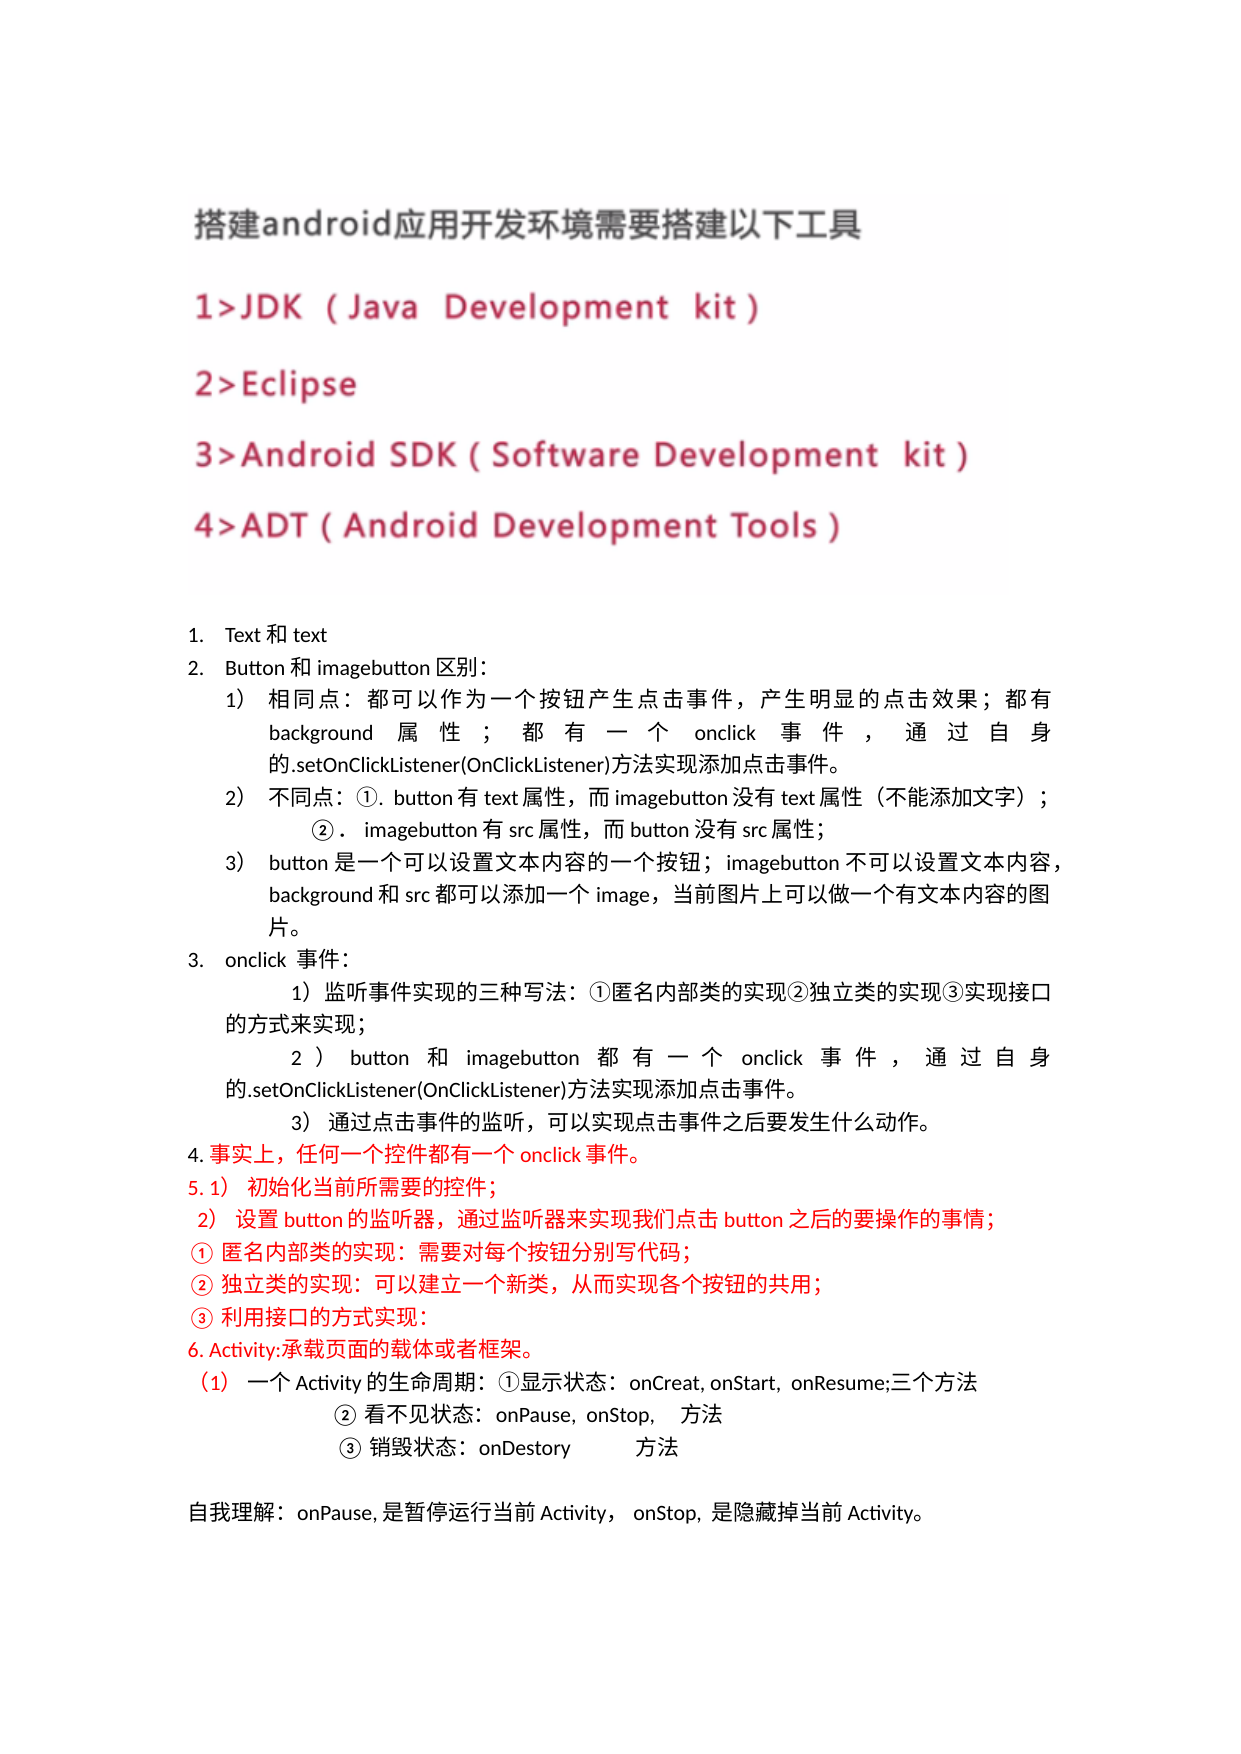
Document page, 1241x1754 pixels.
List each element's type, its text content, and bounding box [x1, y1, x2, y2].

text ① 匿名内部类的实现：需要对每个按钮分别写代码； [187, 1234, 1053, 1267]
text 6. Activity:承载页面的载体或者框架。 [187, 1332, 1053, 1364]
list button是一个可以设置文本内容的一个按钮；imagebutton不可以设置文本内容，background和src都可以添加一个image，当前图片上可以做一个有文本内容的图片。 [225, 844, 1053, 942]
text 2） 设置button的监听器，通过监听器来实现我们点击button之后的要操作的事情； [187, 1202, 1053, 1234]
text 4. 事实上，任何一个控件都有一个onclick事件。 [187, 1137, 1053, 1169]
list Button 和 imagebutton区别： [187, 649, 1053, 682]
list 2）button和imagebutton都有一个onclick事件，通过自身的.setOnClickListener(OnClickListener)方法实现添加点击事件。 [225, 1039, 1053, 1104]
list ②． imagebutton有src属性，而button没有src属性； [269, 812, 1053, 844]
list 3） 通过点击事件的监听，可以实现点击事件之后要发生什么动作。 [225, 1104, 1053, 1137]
list 不同点：①. button有text属性，而imagebutton没有text属性（不能添加文字）； [225, 779, 1053, 812]
text ③ 利用接口的方式实现： [187, 1299, 1053, 1332]
list onclick 事件： [187, 942, 1053, 974]
list 相同点：都可以作为一个按钮产生点击事件，产生明显的点击效果；都有background属性；都有一个onclick事件，通过自身的.setOnClickListener(OnClickListener)方法实现添加点击事件。 [225, 682, 1053, 779]
text ③销毁状态：onDestory 方法 [187, 1429, 1053, 1462]
picture [187, 194, 1010, 595]
text 5. 1） 初始化当前所需要的控件； [187, 1169, 1053, 1202]
text （1） 一个Activity 的生命周期：①显示状态：onCreat, onStart, onResume;三个方法 [187, 1364, 1053, 1397]
list Text 和 text [187, 617, 1053, 649]
list 1）监听事件实现的三种写法：①匿名内部类的实现②独立类的实现③实现接口的方式来实现； [225, 974, 1053, 1039]
text 自我理解：onPause, 是暂停运行当前Activity， onStop, 是隐藏掉当前Activity。 [187, 1494, 1053, 1527]
text ② 独立类的实现：可以建立一个新类，从而实现各个按钮的共用； [187, 1267, 1053, 1299]
text ②看不见状态：onPause, onStop, 方法 [187, 1397, 1053, 1429]
